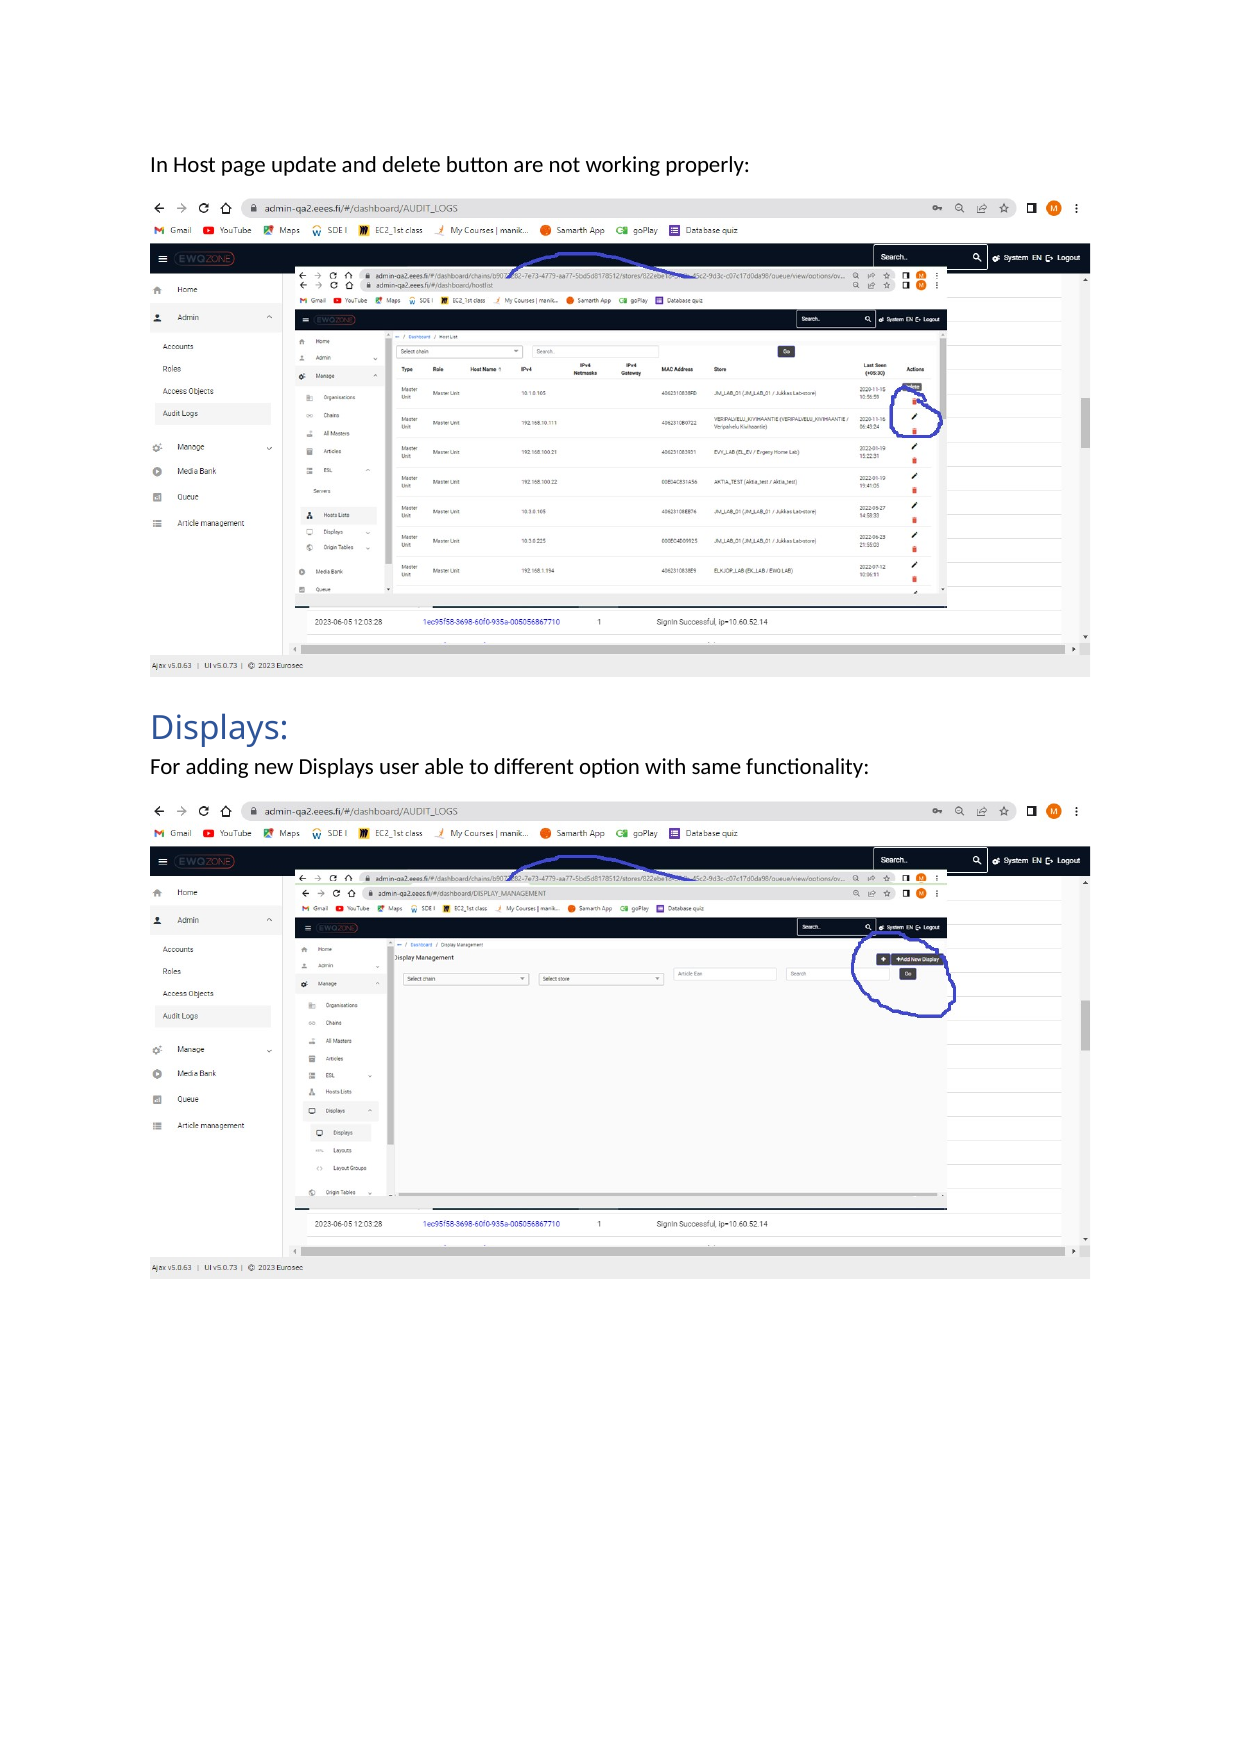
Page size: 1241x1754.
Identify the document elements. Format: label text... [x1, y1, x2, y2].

picture [150, 196, 1091, 677]
text In Host page update and delete button are not working properly: [150, 150, 1090, 178]
text For adding new Displays user able to different option with same functionality: [150, 752, 1090, 781]
picture [150, 799, 1091, 1279]
subtitle Displays: [150, 703, 1090, 749]
